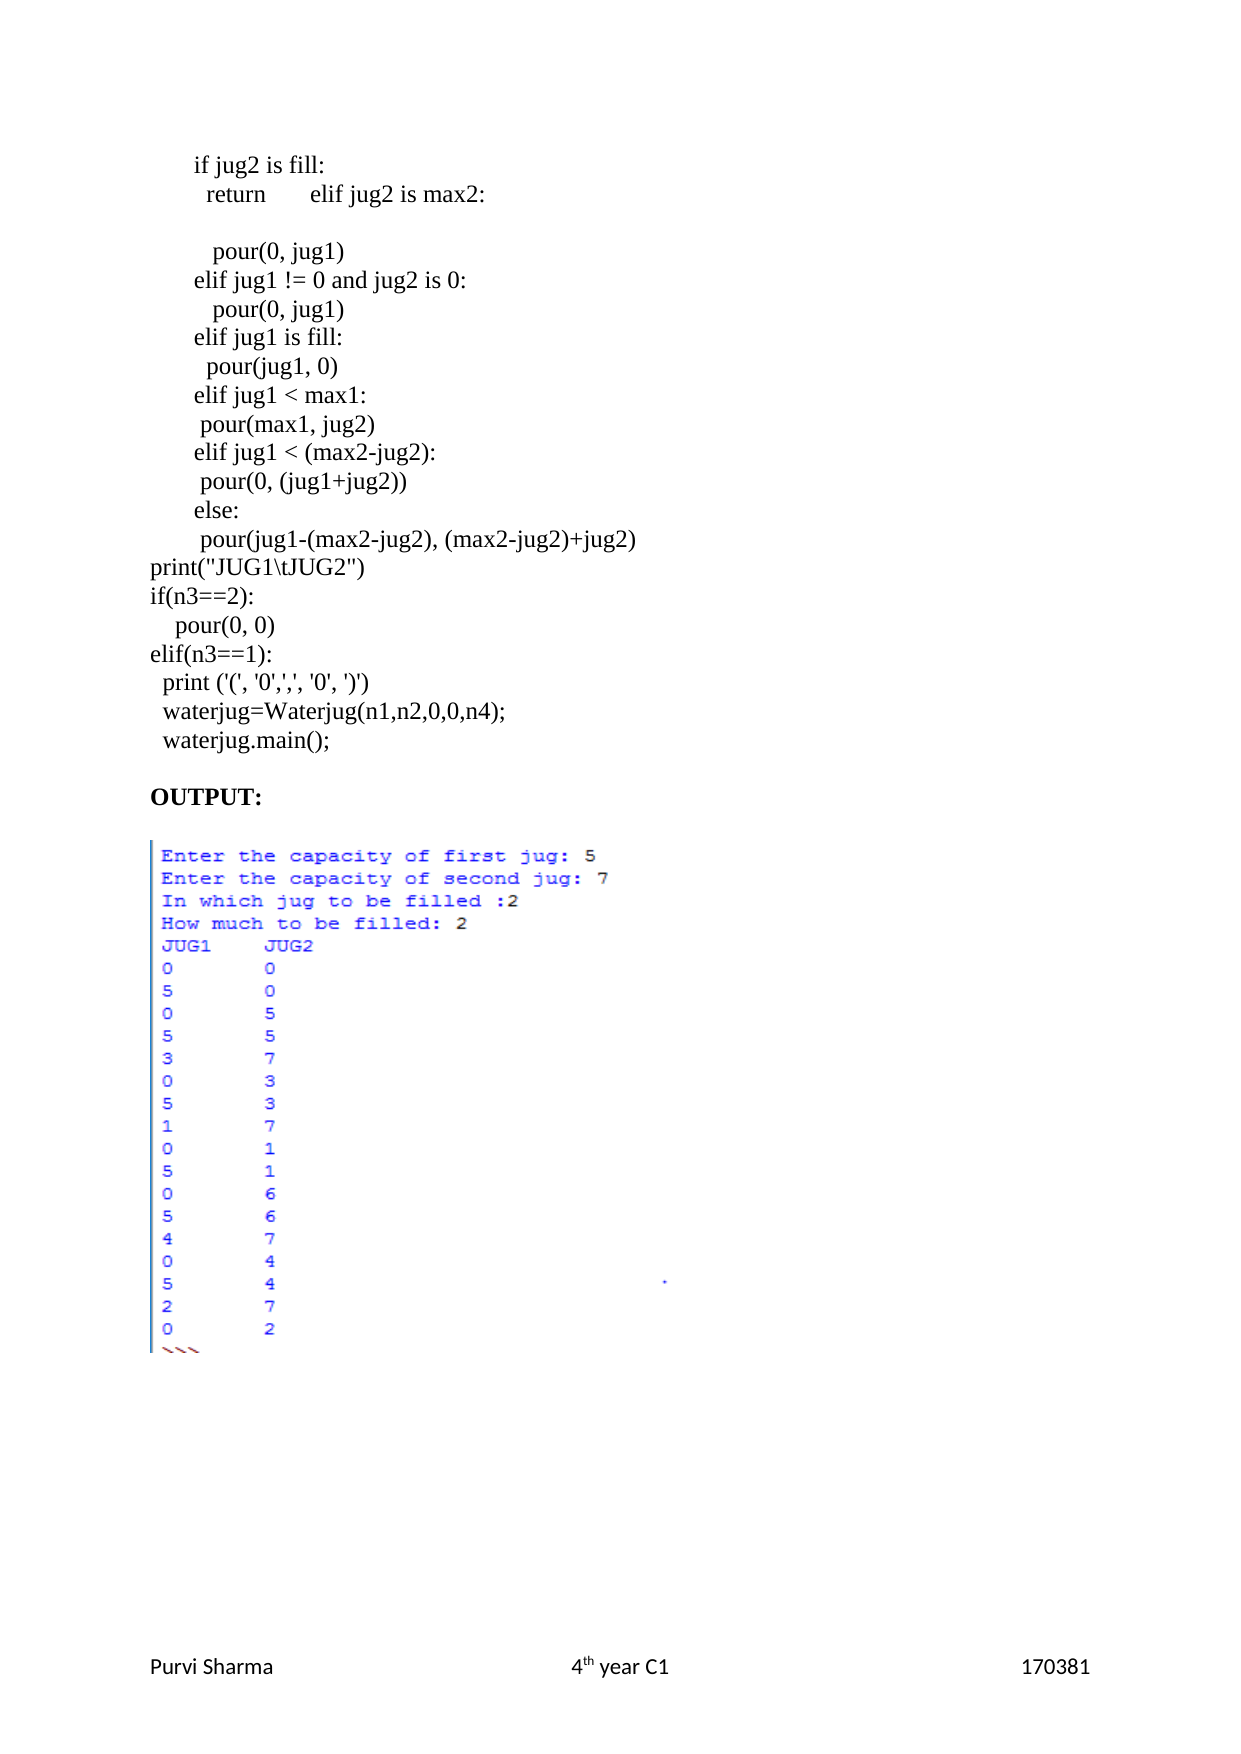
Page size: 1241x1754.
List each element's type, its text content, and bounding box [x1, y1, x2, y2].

text if(n3==2): [150, 581, 1090, 610]
picture [150, 840, 829, 1353]
text pour(0, jug1) [150, 294, 1090, 322]
text pour(0, 0) [150, 610, 1090, 639]
text pour(0, (jug1+jug2)) [150, 466, 1090, 495]
text pour(0, jug1) [150, 236, 1090, 265]
text waterjug=Waterjug(n1,n2,0,0,n4); [150, 696, 1090, 725]
text OUTPUT: [150, 782, 1090, 811]
text pour(max1, jug2) [150, 409, 1090, 437]
text pour(jug1-(max2-jug2), (max2-jug2)+jug2) [150, 524, 1090, 552]
text waterjug.main(); [150, 725, 1090, 754]
text elif jug1 is fill: [150, 322, 1090, 351]
text print("JUG1\tJUG2") [150, 552, 1090, 581]
text elif jug1 < (max2-jug2): [150, 437, 1090, 466]
text elif jug1 != 0 and jug2 is 0: [150, 265, 1090, 294]
text else: [150, 495, 1090, 524]
text elif(n3==1): [150, 639, 1090, 667]
text elif jug1 < max1: [150, 380, 1090, 409]
text print ('(', '0',',', '0', ')') [150, 667, 1090, 696]
text if jug2 is fill: [150, 150, 1090, 179]
text pour(jug1, 0) [150, 351, 1090, 380]
text return elif jug2 is max2: [150, 179, 1090, 207]
